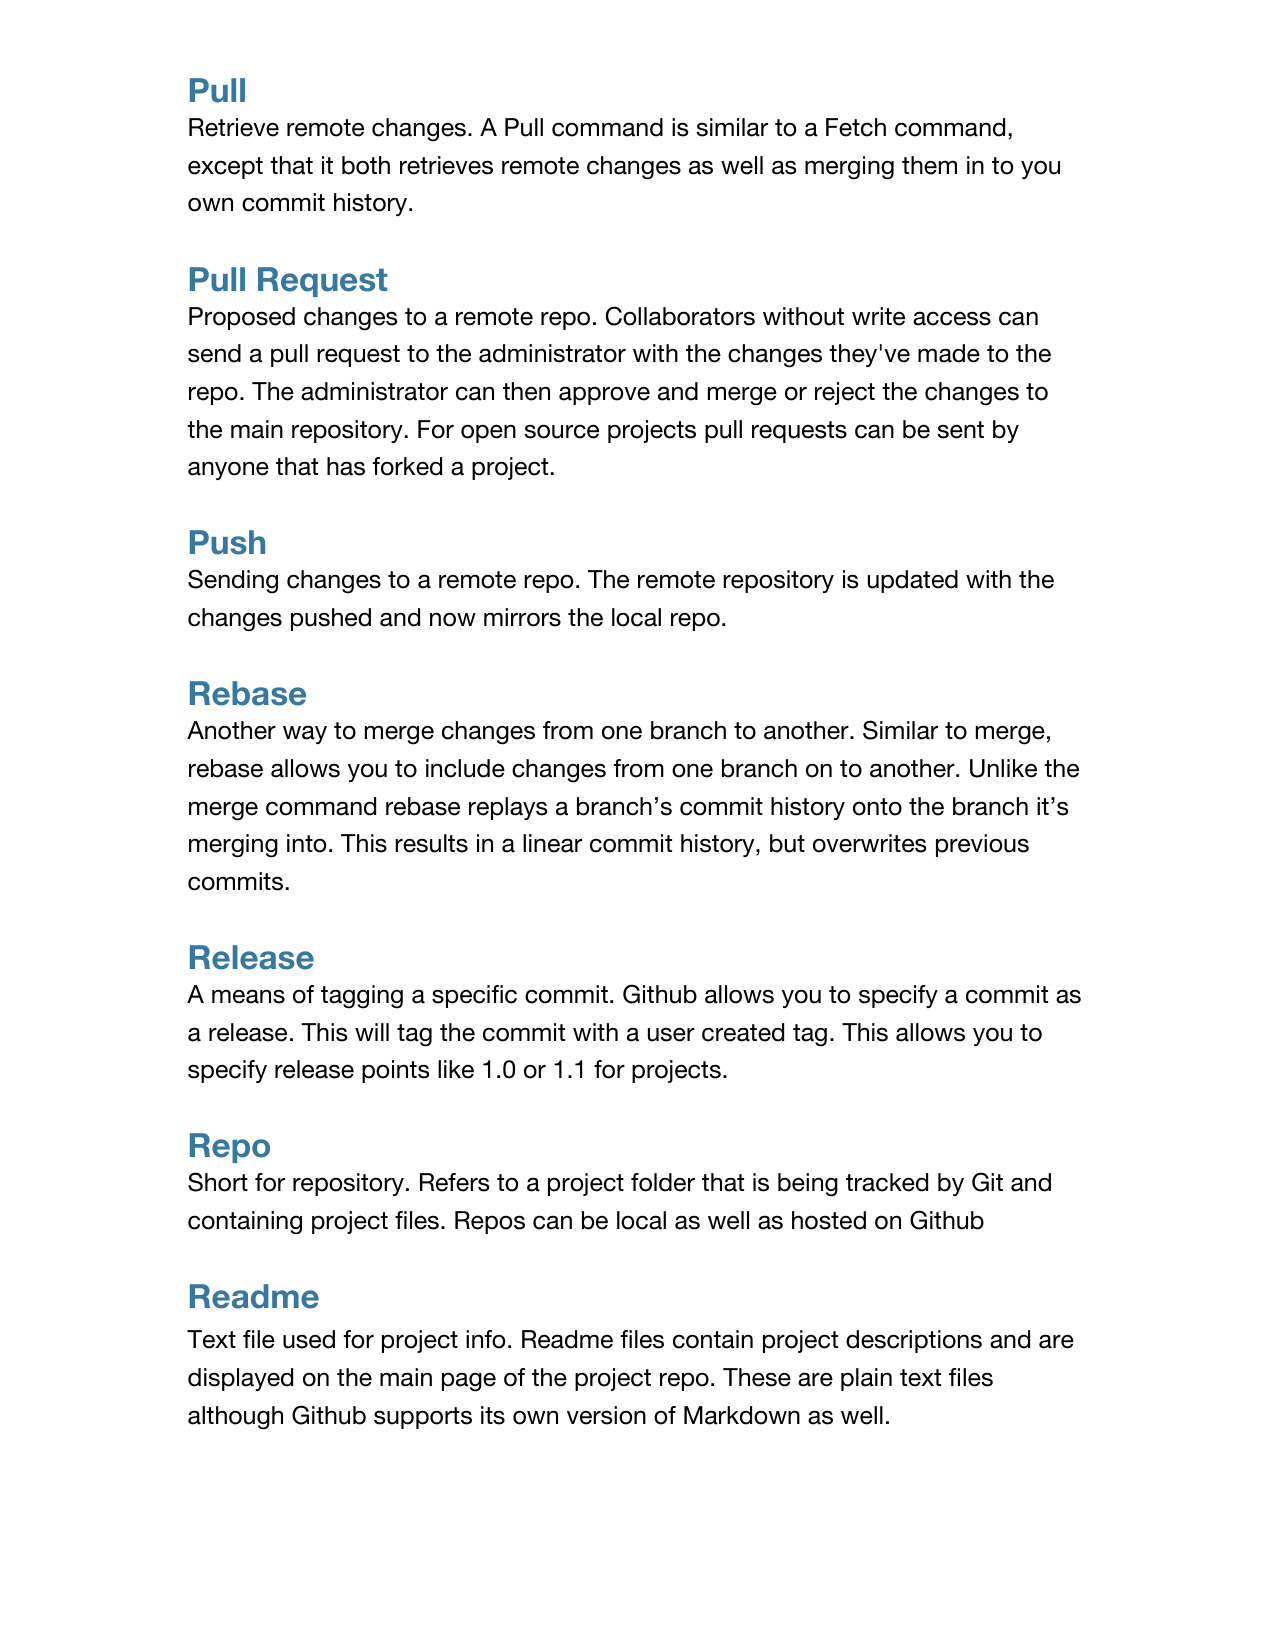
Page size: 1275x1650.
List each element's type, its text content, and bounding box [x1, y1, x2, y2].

text Sending changes to a remote repo. The remote repository is updated with the changes pushed and now mirrors the local repo. [187, 564, 1087, 633]
text Release [187, 937, 1087, 979]
text Proposed changes to a remote repo. Collaborators without write access can send a pull request to the administrator with the changes they've made to the repo. The administrator can then approve and merge or reject the changes to the main repository. For open source projects pull requests can be sent by anyone that has forked a project. [187, 301, 1087, 483]
text Rebase [187, 673, 1087, 715]
text Retrieve remote changes. A Pull command is similar to a Fetch command, except that it both retrieves remote changes as well as merging them in to you own commit history. [187, 112, 1087, 219]
text Short for repository. Refers to a project folder that is being tracked by Git and containing project files. Repos can be local as well as hosted on Github [187, 1167, 1087, 1237]
text Push [187, 522, 1087, 564]
text Readme Text file used for project info. Readme files contain project descriptions and are displayed on the main page of the project repo. These are plain text files although Github supports its own version of Markdown as well. [187, 1276, 1087, 1431]
text Repo [187, 1125, 1087, 1167]
text Another way to merge changes from one branch to another. Similar to merge, rebase allows you to include changes from one branch on to another. Unlike the merge command rebase replays a branch’s commit history onto the branch it’s merging into. This results in a linear commit history, but overwrites previous commits. [187, 715, 1087, 897]
text A means of tagging a specific commit. Github allows you to specify a commit as a release. This will tag the commit with a user created tag. This allows you to specify release points like 1.0 or 1.1 for projects. [187, 979, 1087, 1086]
text Pull Request [187, 258, 1087, 301]
text Pull [187, 70, 1087, 112]
